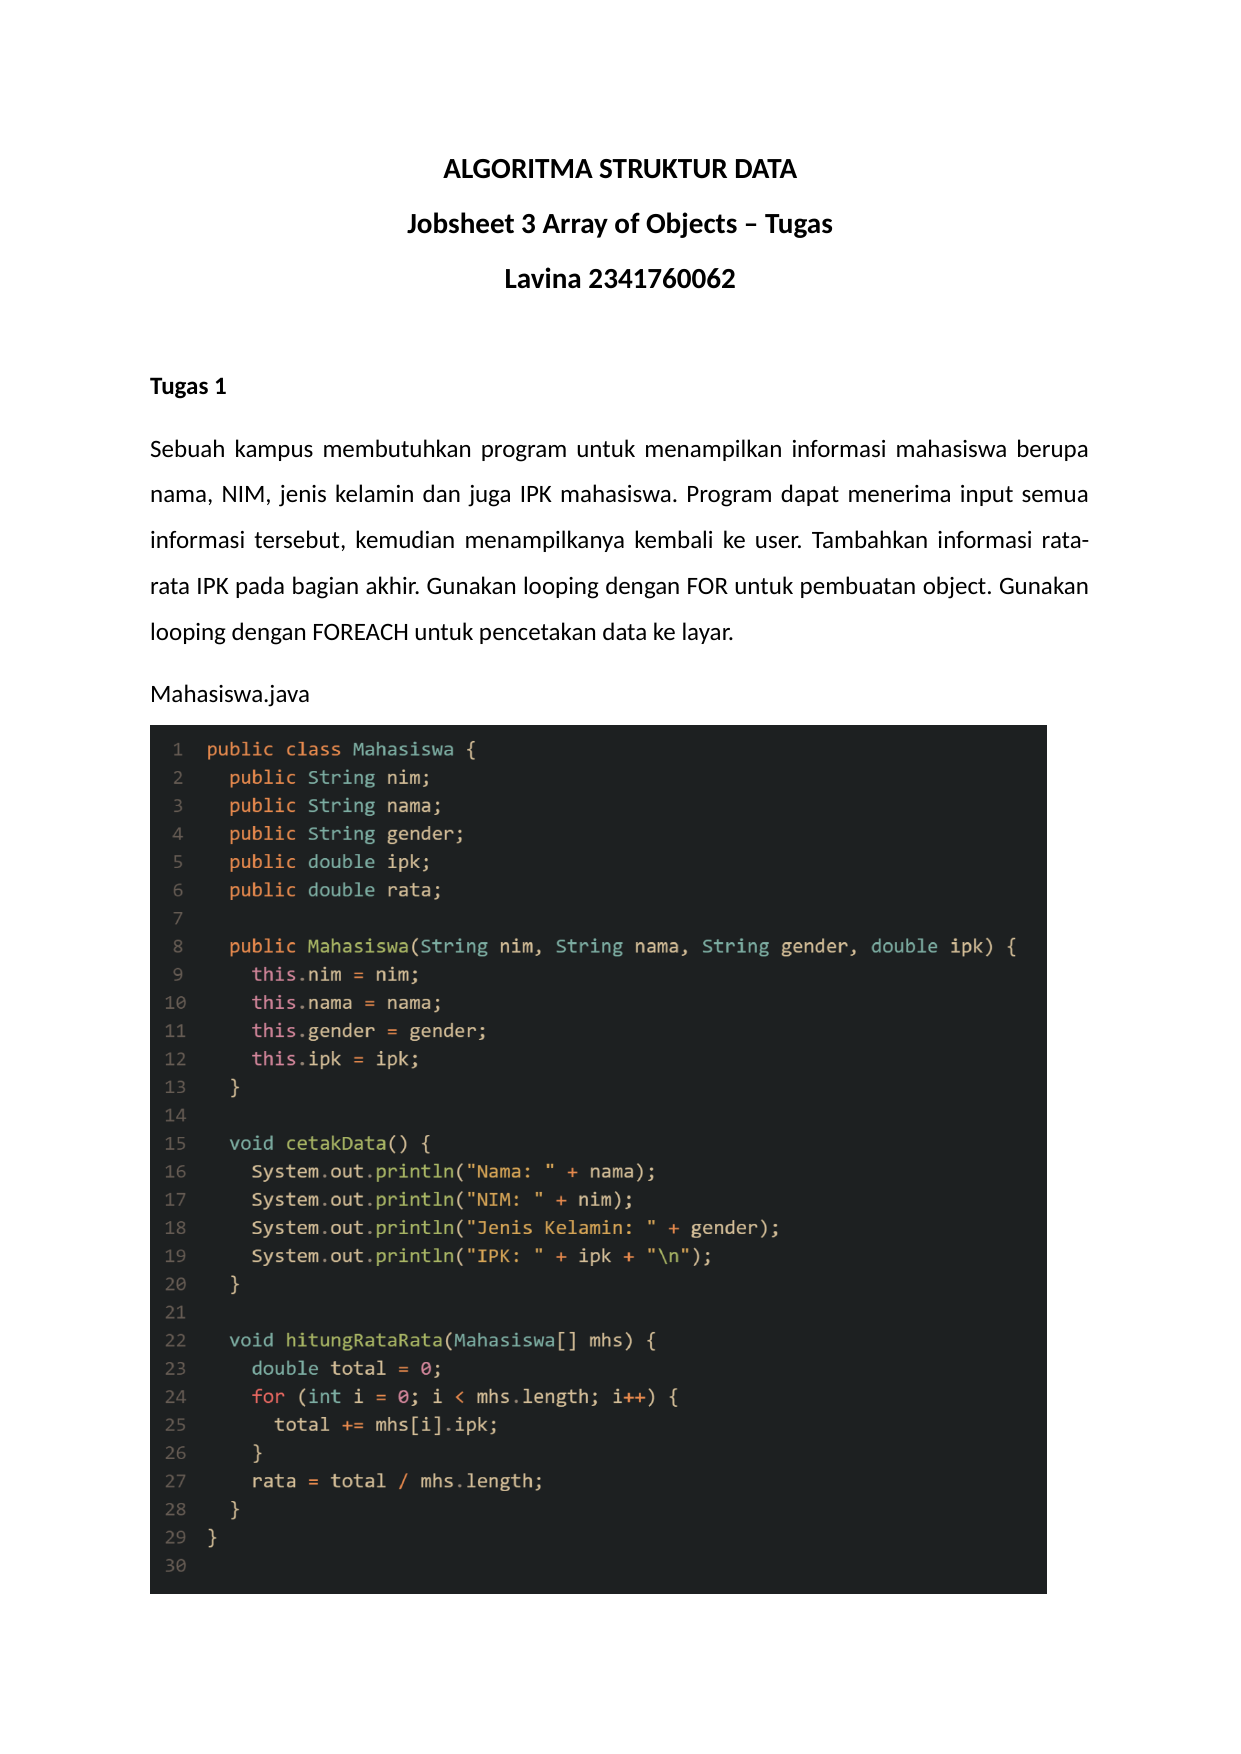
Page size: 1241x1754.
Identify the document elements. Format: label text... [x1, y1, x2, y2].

text Jobsheet 3 Array of Objects – Tugas [150, 205, 1090, 241]
text Sebuah kampus membutuhkan program untuk menampilkan informasi mahasiswa berupa nama, NIM, jenis kelamin dan juga IPK mahasiswa. Program dapat menerima input semua informasi tersebut, kemudian menampilkanya kembali ke user. Tambahkan informasi rata-rata IPK pada bagian akhir. Gunakan looping dengan FOR untuk pembuatan object. Gunakan looping dengan FOREACH untuk pencetakan data ke layar. [150, 433, 1090, 646]
text Lavina 2341760062 [150, 260, 1090, 296]
text Tugas 1 [150, 370, 1090, 401]
text Mahasiswa.java [150, 678, 1090, 709]
picture [150, 725, 1047, 1594]
text ALGORITMA STRUKTUR DATA [150, 150, 1090, 186]
